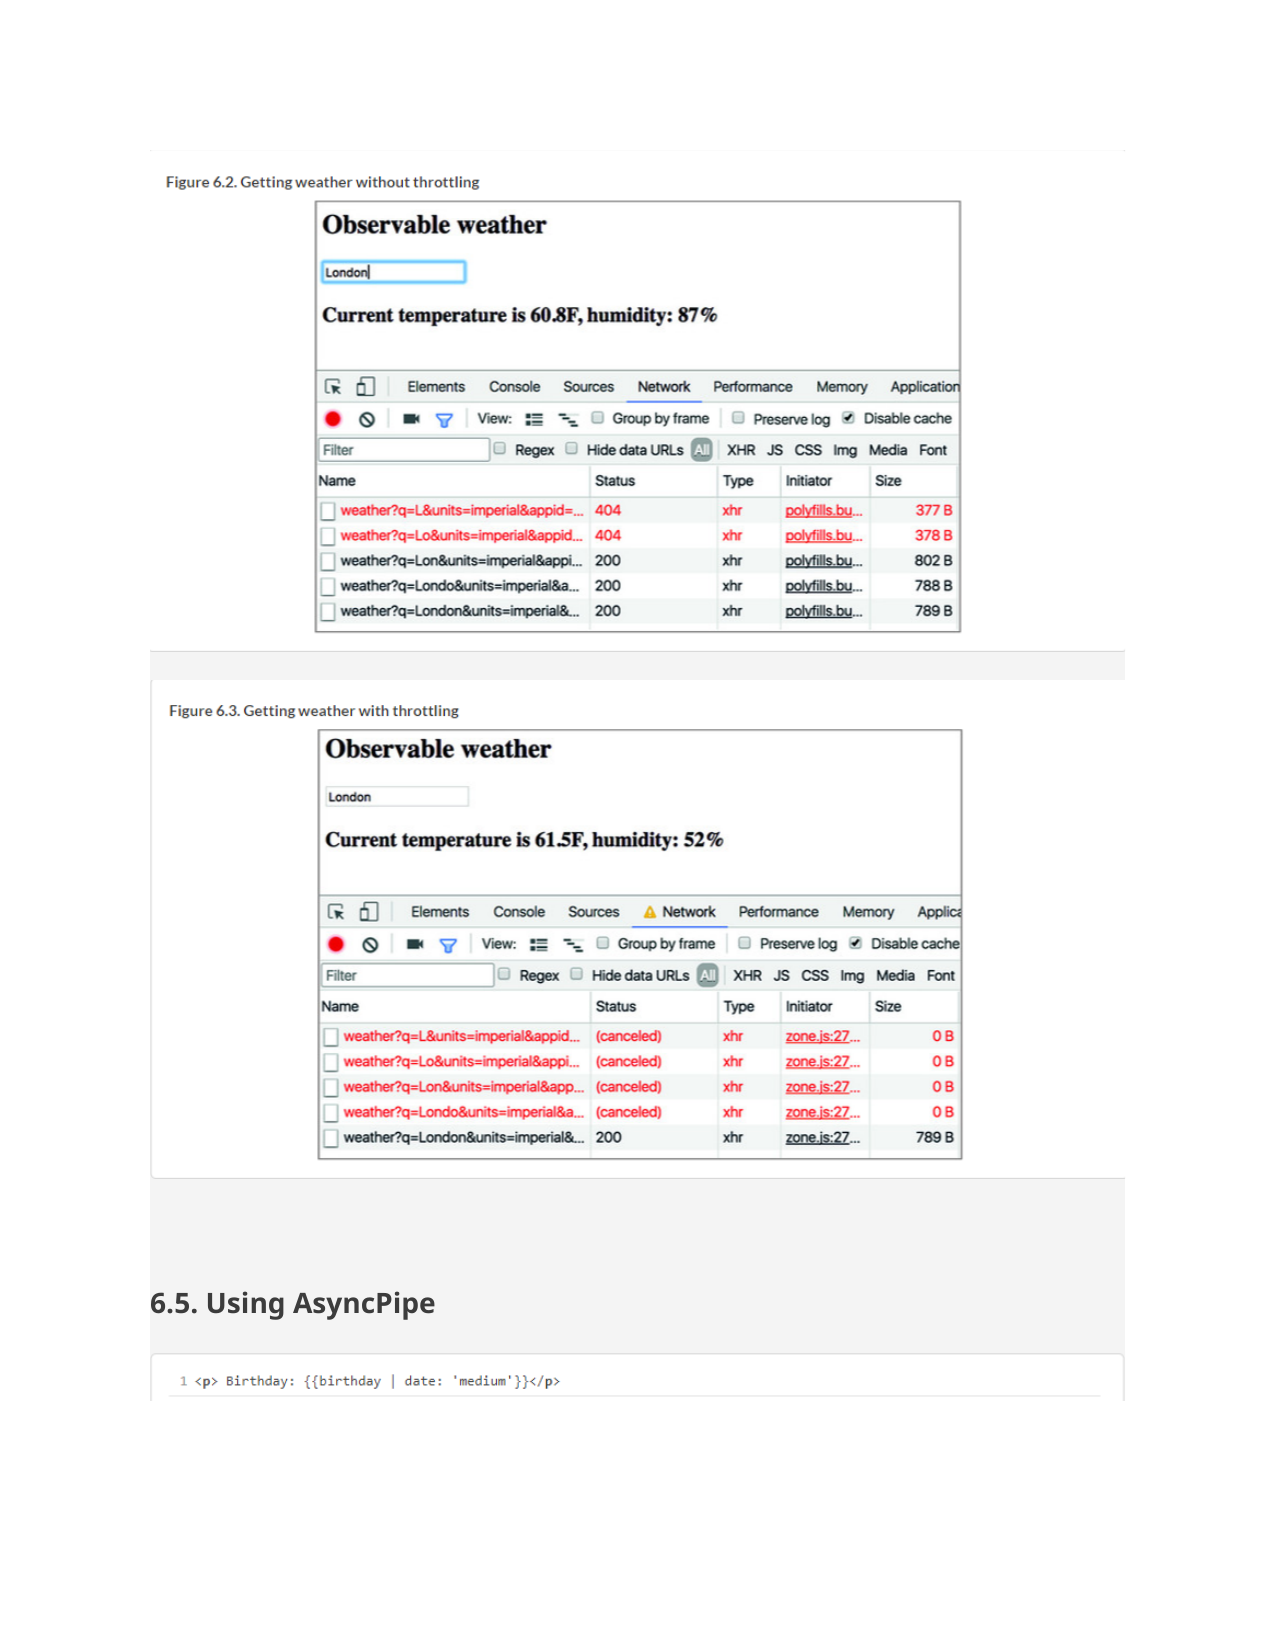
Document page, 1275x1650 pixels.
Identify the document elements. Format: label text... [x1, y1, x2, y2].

picture [150, 150, 1125, 652]
picture [150, 1351, 1125, 1401]
picture [150, 680, 1125, 1179]
subtitle 6.5. Using AsyncPipe [150, 1283, 1125, 1322]
